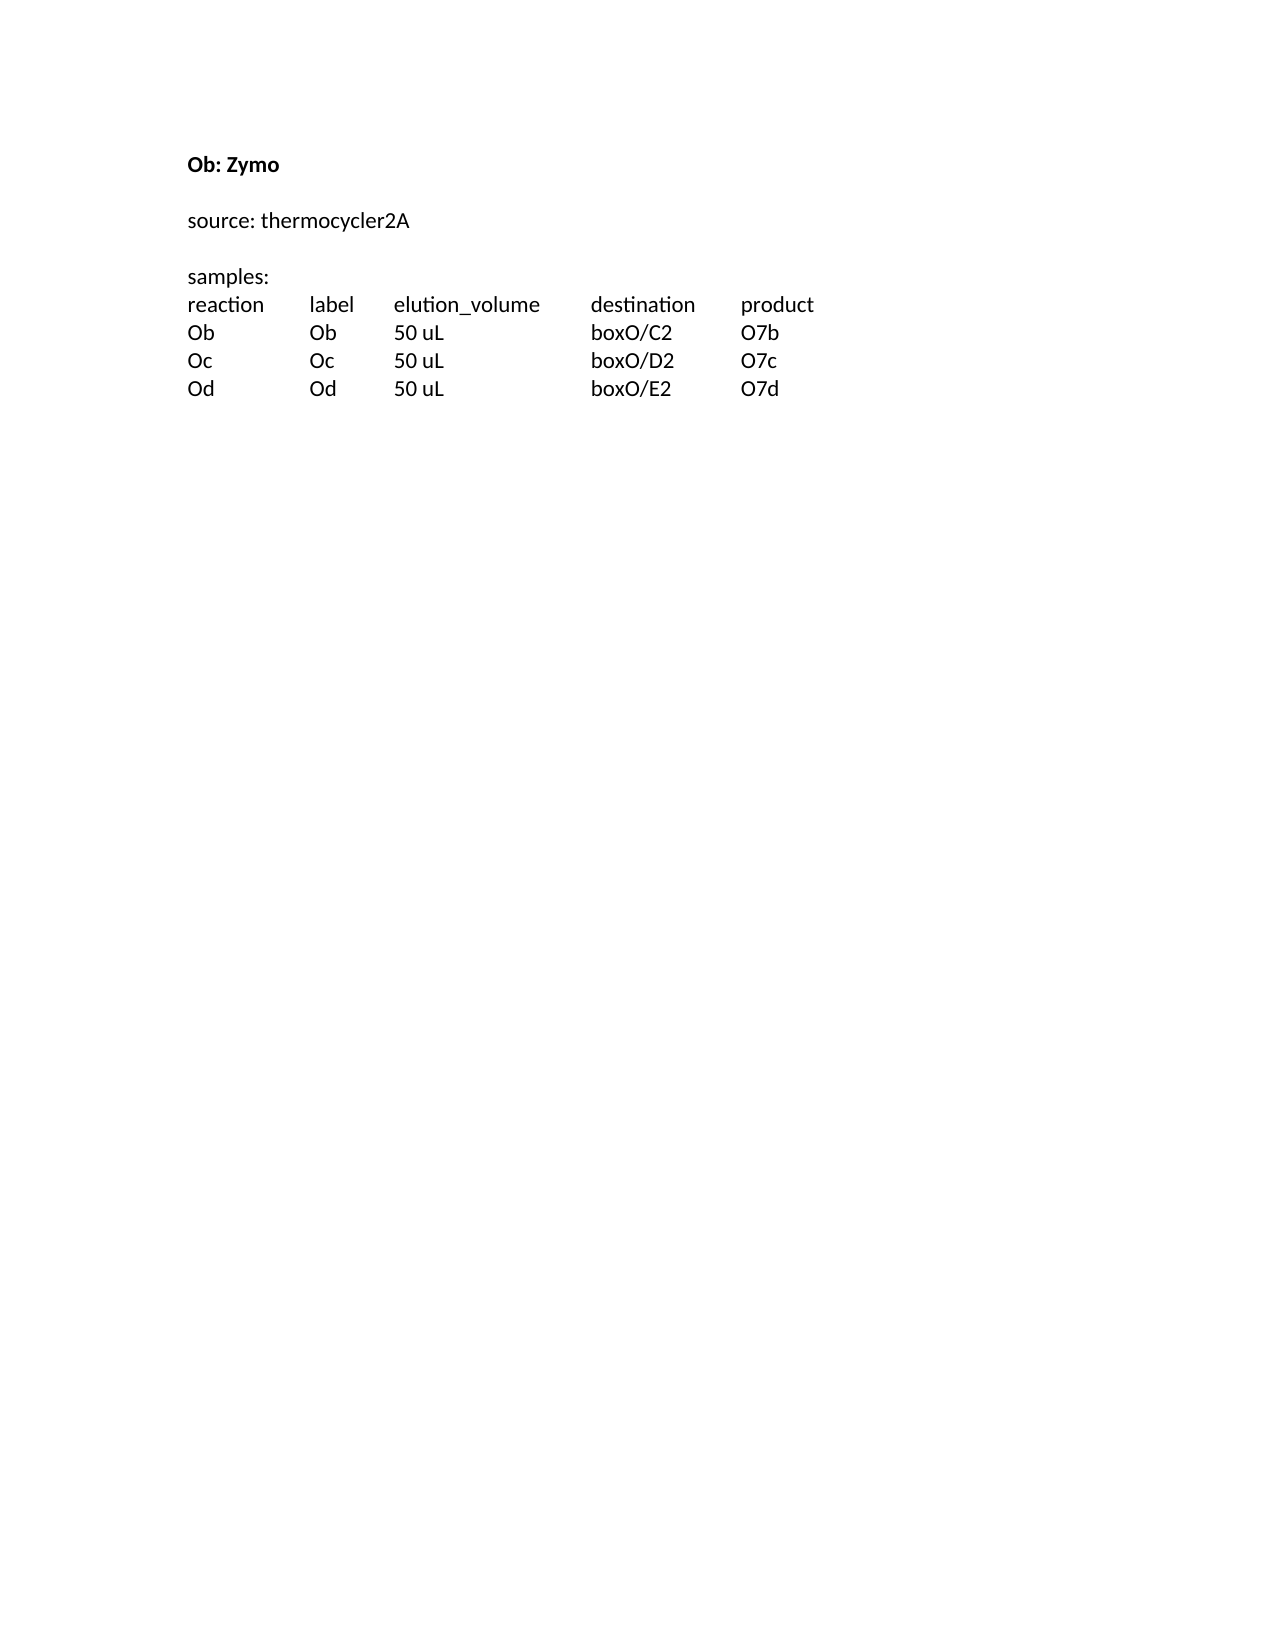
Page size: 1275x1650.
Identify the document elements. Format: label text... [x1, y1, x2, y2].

text source: thermocycler2A [187, 206, 1087, 234]
text Od Od 50 uL boxO/E2 O7d [187, 374, 1087, 402]
text Ob: Zymo [187, 150, 1087, 178]
text reaction label elution_volume destination product [187, 290, 1087, 318]
text Oc Oc 50 uL boxO/D2 O7c [187, 346, 1087, 374]
text samples: [187, 262, 1087, 290]
text Ob Ob 50 uL boxO/C2 O7b [187, 318, 1087, 346]
